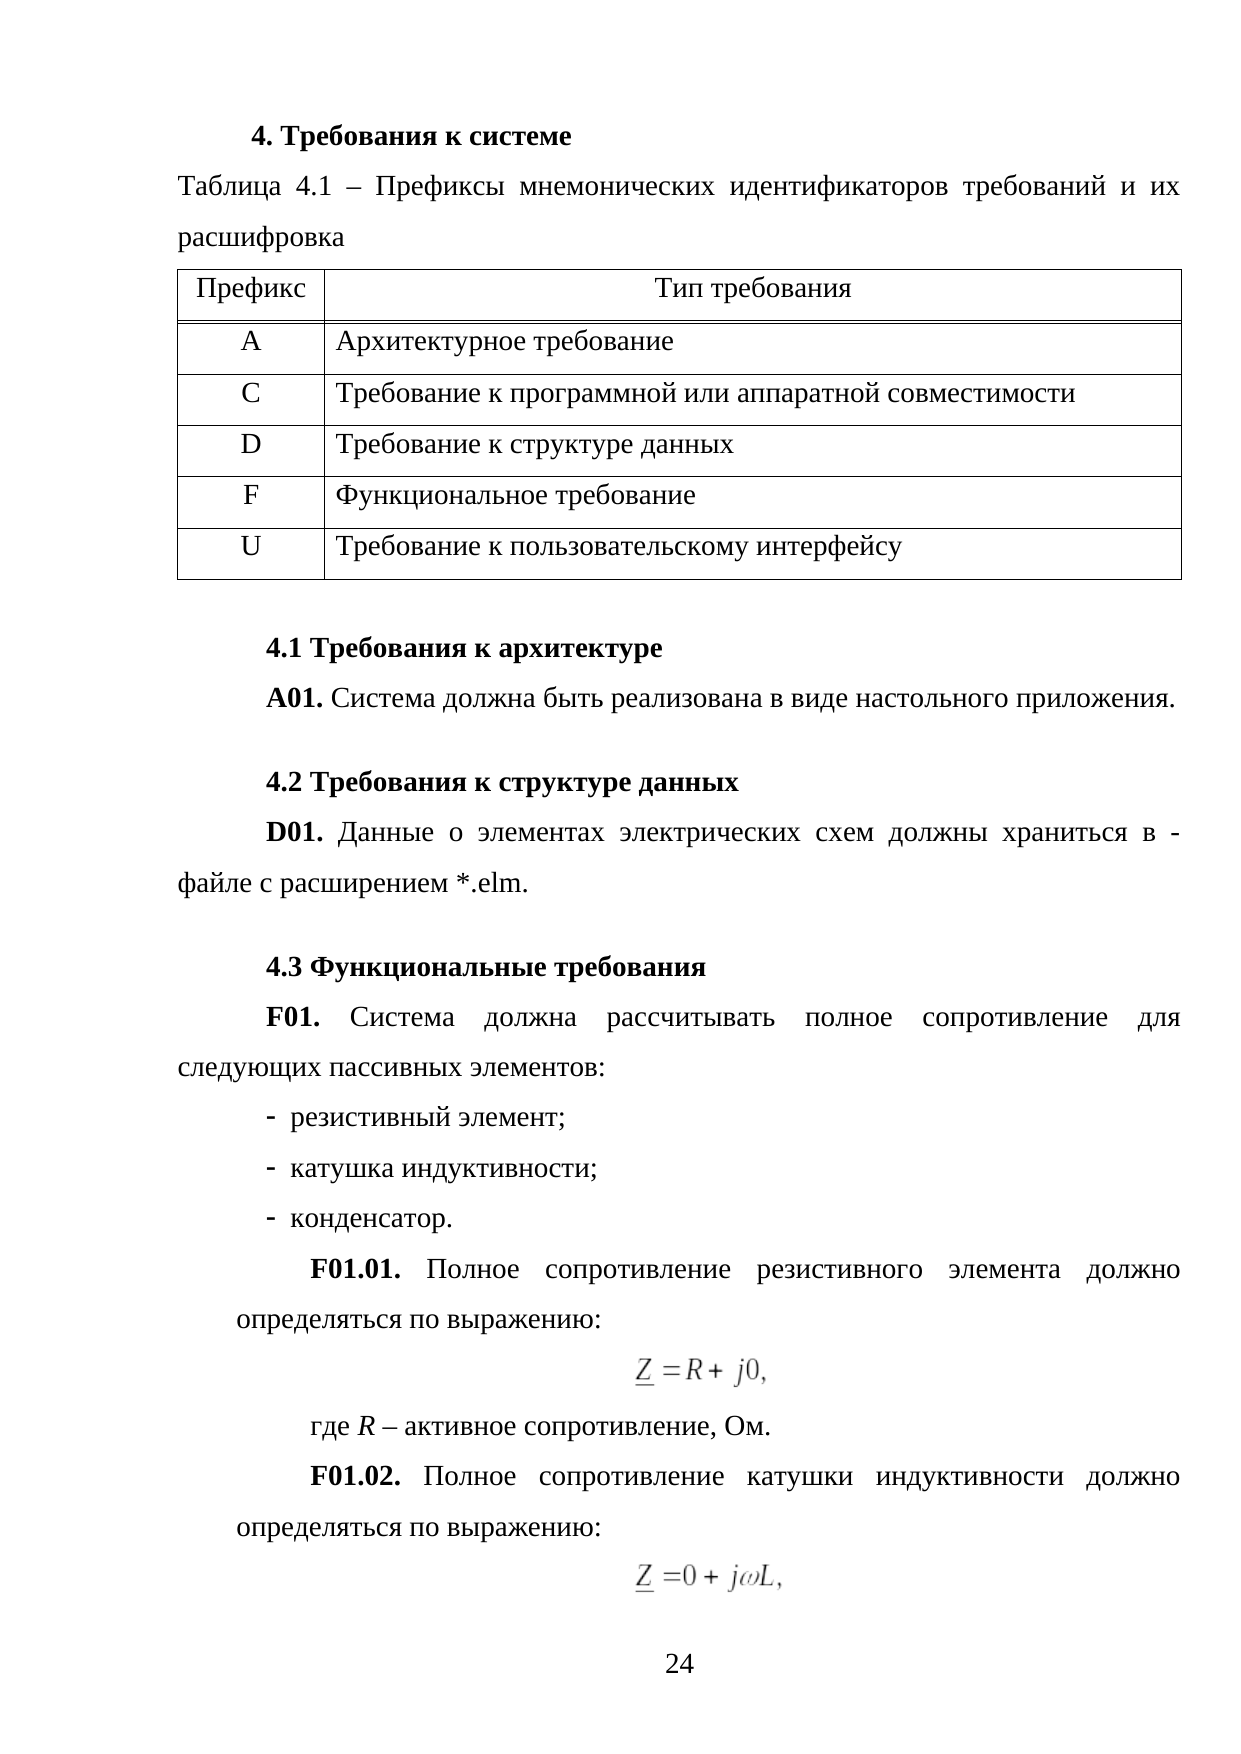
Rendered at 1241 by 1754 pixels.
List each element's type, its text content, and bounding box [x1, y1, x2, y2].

table_cell A [178, 324, 324, 374]
list конденсатор. [177, 1200, 1181, 1234]
text А01. Система должна быть реализована в виде настольного приложения. [177, 680, 1181, 714]
list катушка индуктивности; [177, 1150, 1181, 1184]
text Таблица 4.1 – Префиксы мнемонических идентификаторов требований и их расшифровка [177, 168, 1181, 252]
table_cell С [178, 375, 324, 425]
table_cell Архитектурное требование [325, 324, 1181, 374]
table_cell Требование к пользовательскому интерфейсу [325, 529, 1181, 579]
text где R – активное сопротивление, Ом. [236, 1408, 1181, 1442]
text F01. Система должна рассчитывать полное сопротивление для следующих пассивных элементов: [177, 999, 1181, 1083]
table_cell Требование к структуре данных [325, 426, 1181, 476]
text 4. Требования к системе [177, 118, 1181, 152]
text F01.01. Полное сопротивление резистивного элемента должно определяться по выражению: [236, 1251, 1181, 1335]
text 4.2 Требования к структуре данных [177, 764, 1181, 798]
table_cell Требование к программной или аппаратной совместимости [325, 375, 1181, 425]
text D01. Данные о элементах электрических схем должны храниться в -файле с расширением *.elm. [177, 814, 1181, 898]
text F01.02. Полное сопротивление катушки индуктивности должно определяться по выражению: [236, 1458, 1181, 1542]
text 4.1 Требования к архитектуре [177, 630, 1181, 663]
list резистивный элемент; [177, 1099, 1181, 1133]
table_cell D [178, 426, 324, 476]
table_header Префикс [178, 270, 324, 320]
table_cell U [178, 529, 324, 579]
text 4.3 Функциональные требования [177, 949, 1181, 982]
table_header Тип требования [325, 270, 1181, 320]
table_cell F [178, 477, 324, 527]
table_cell Функциональное требование [325, 477, 1181, 527]
